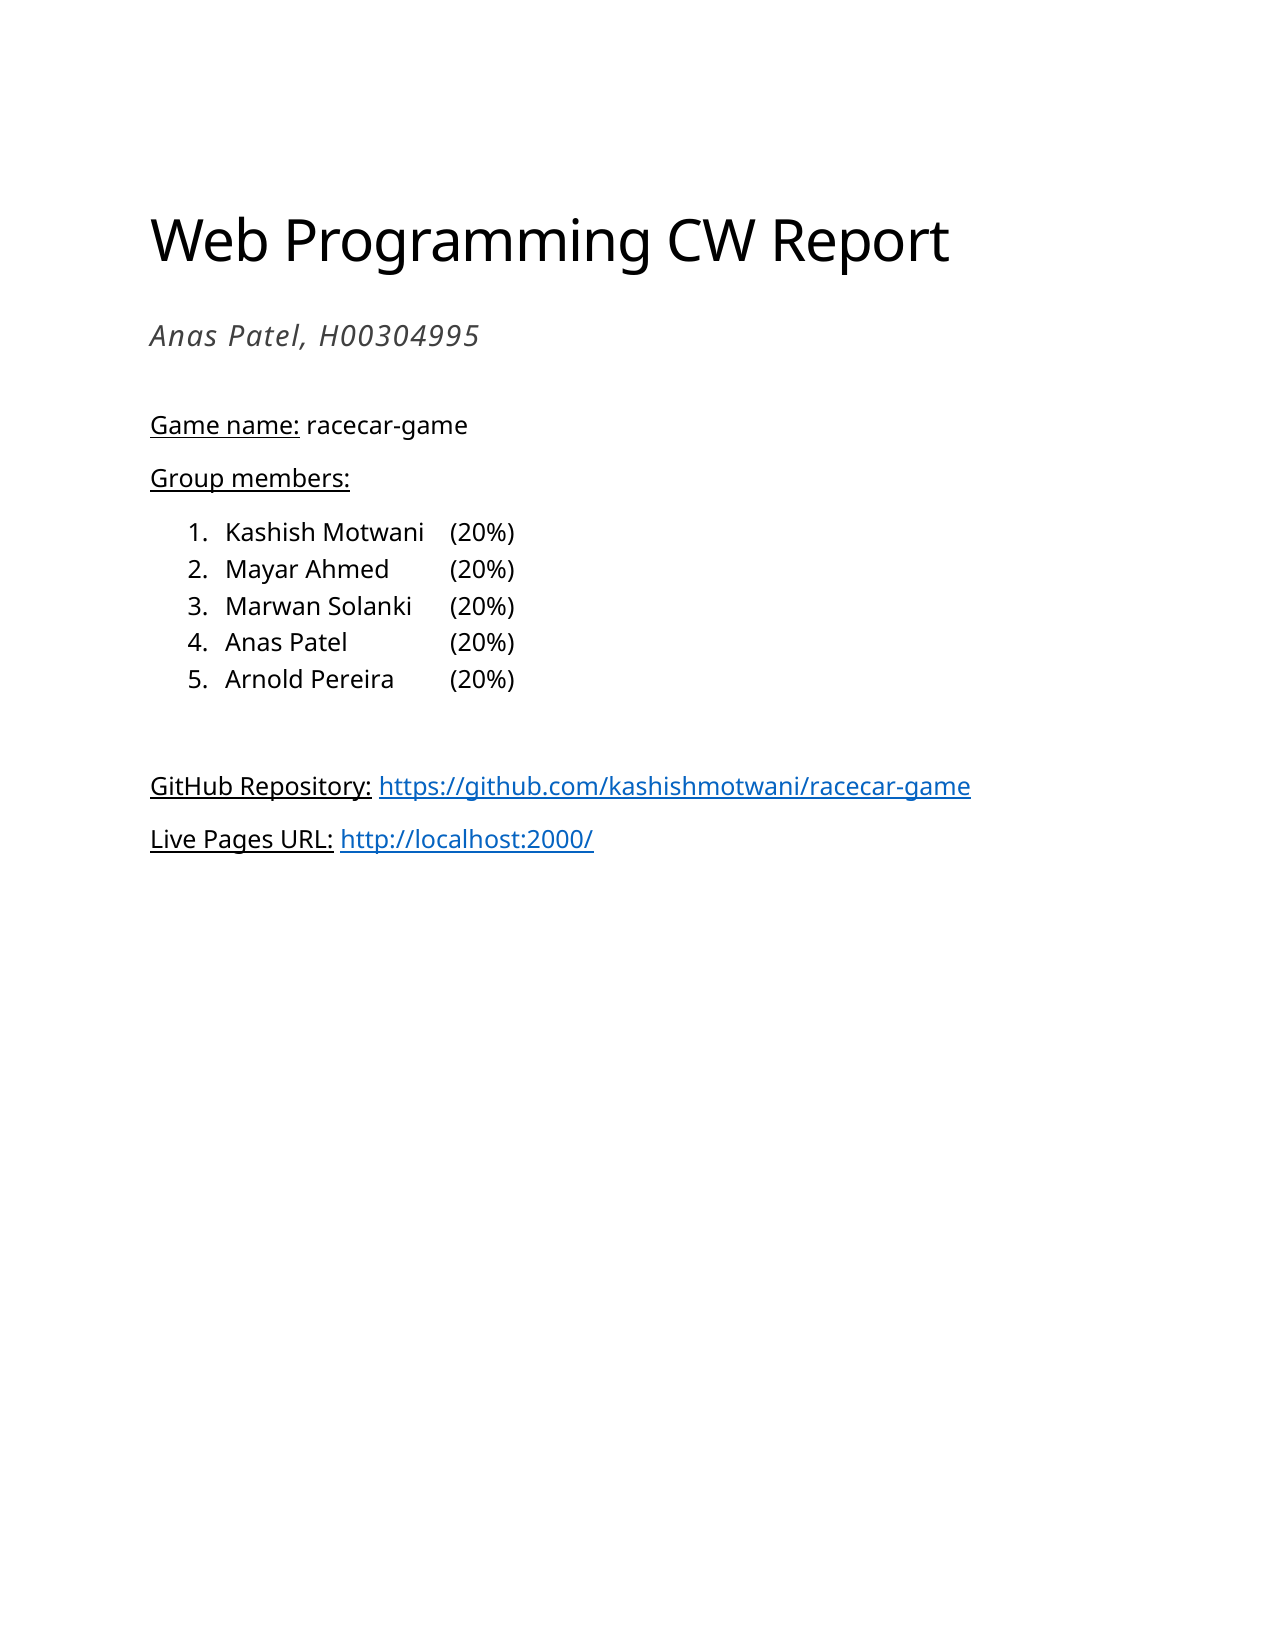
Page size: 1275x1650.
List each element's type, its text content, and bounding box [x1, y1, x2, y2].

list Kashish Motwani (20%) [187, 514, 1125, 549]
text Group members: [150, 461, 1125, 495]
list Mayar Ahmed (20%) [187, 551, 1125, 585]
list Arnold Pereira (20%) [187, 662, 1125, 696]
list Marwan Solanki (20%) [187, 588, 1125, 622]
text Live Pages URL: http://localhost:2000/ [150, 822, 1125, 856]
text GitHub Repository: https://github.com/kashishmotwani/racecar-game [150, 768, 1125, 803]
subtitle Anas Patel, H00304995 [150, 315, 1125, 355]
list Anas Patel (20%) [187, 625, 1125, 659]
text Game name: racecar-game [150, 408, 1125, 442]
title Web Programming CW Report [150, 199, 1125, 278]
